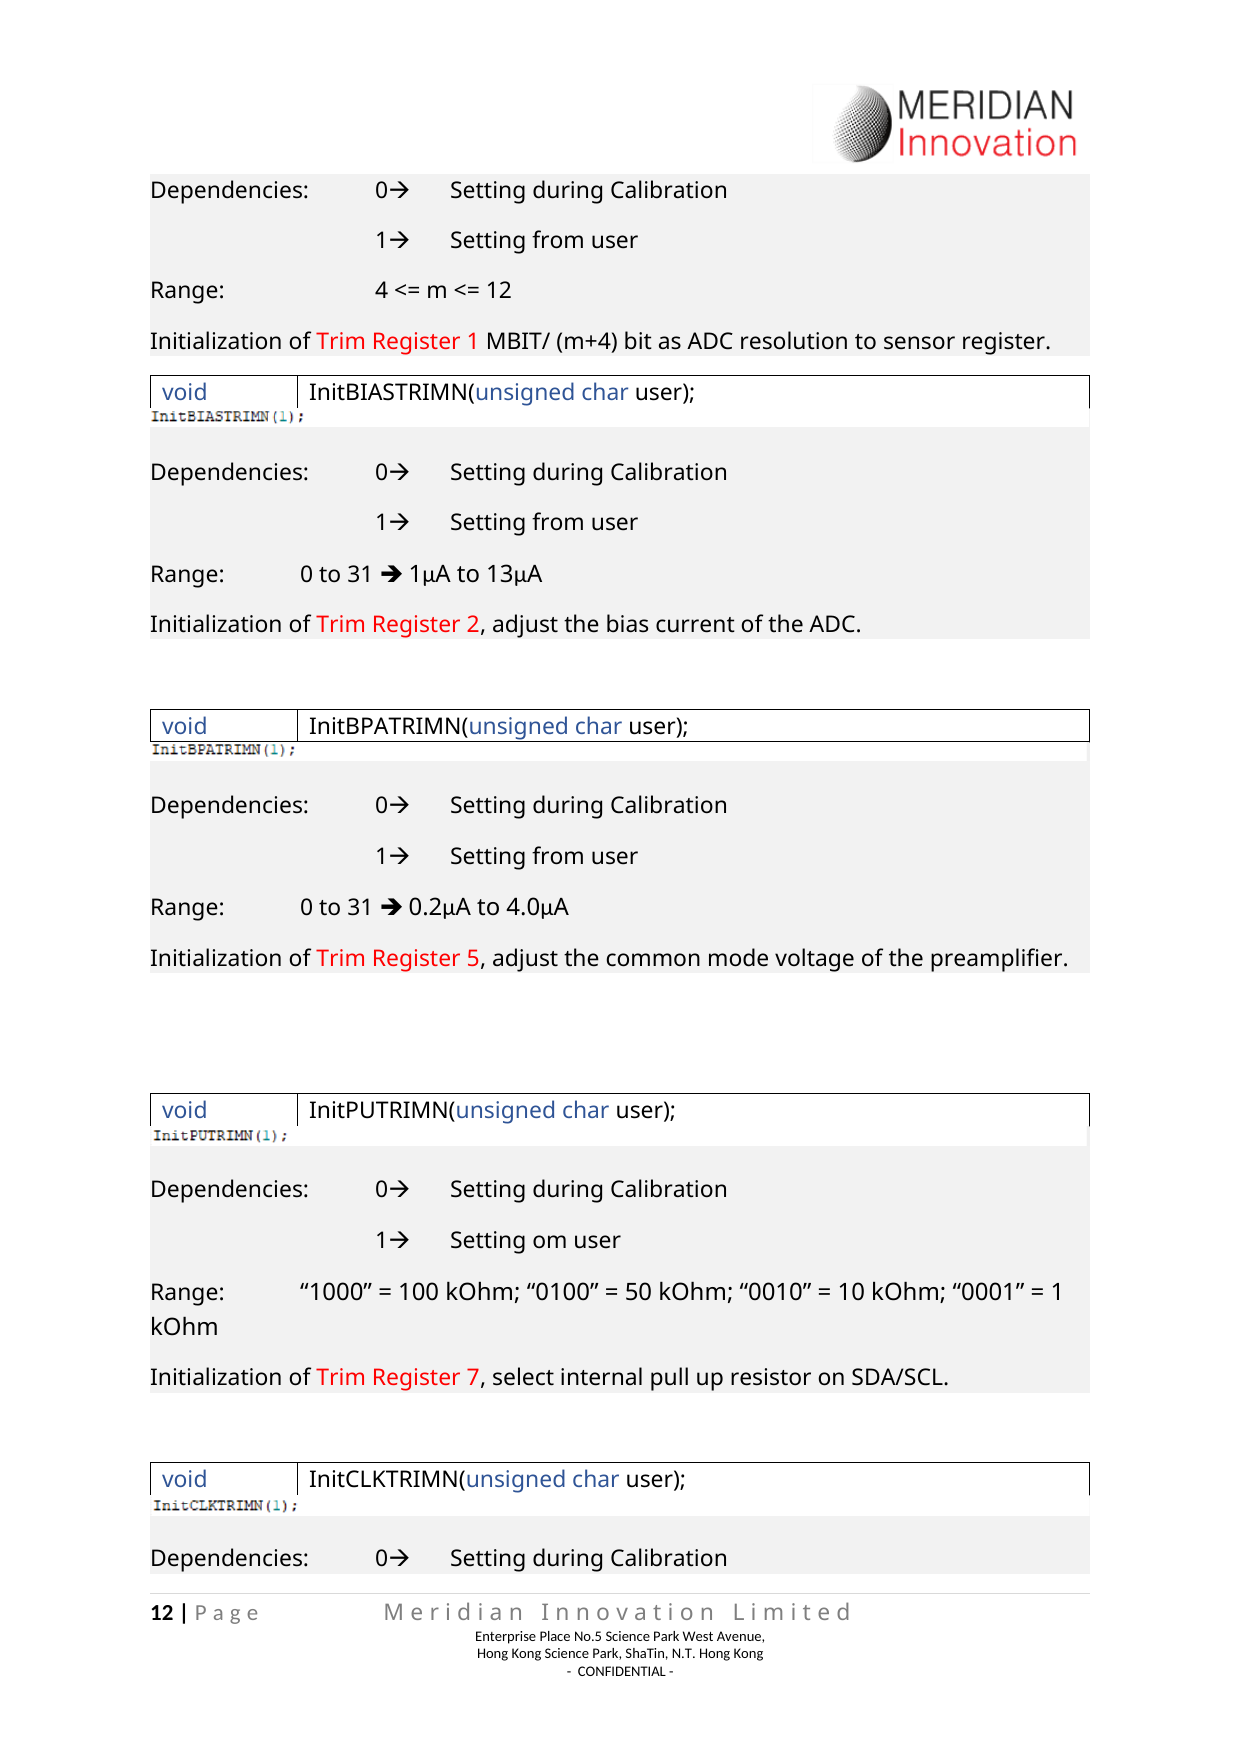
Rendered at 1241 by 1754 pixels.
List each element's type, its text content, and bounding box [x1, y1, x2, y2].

table_header void [151, 376, 297, 408]
text Dependencies: 0 Setting during Calibration [150, 1542, 1090, 1574]
table_header InitBPATRIMN(unsigned char user); [298, 710, 1089, 741]
text 1 Setting from user [150, 224, 1090, 255]
picture [150, 742, 1090, 761]
picture [150, 1126, 1090, 1146]
picture [150, 408, 1090, 427]
text Initialization of Trim Register 5, adjust the common mode voltage of the preamplifier. [150, 942, 1090, 973]
table_header InitPUTRIMN(unsigned char user); [298, 1094, 1089, 1126]
text Initialization of Trim Register 2, adjust the bias current of the ADC. [150, 608, 1090, 639]
picture [150, 1495, 1090, 1516]
text Range: 4 <= m <= 12 [150, 274, 1090, 306]
table_header void [151, 710, 297, 741]
table_header InitBIASTRIMN(unsigned char user); [298, 376, 1089, 408]
text Range: 0 to 31 0.2μA to 4.0μA [150, 890, 1090, 923]
text Range: 0 to 31 1μA to 13μA [150, 556, 1090, 589]
text 1 Setting om user [150, 1224, 1090, 1255]
text Dependencies: 0 Setting during Calibration [150, 1173, 1090, 1205]
table_header InitCLKTRIMN(unsigned char user); [298, 1463, 1089, 1494]
text Initialization of Trim Register 7, select internal pull up resistor on SDA/SCL. [150, 1361, 1090, 1393]
text Range: “1000” = 100 kOhm; “0100” = 50 kOhm; “0010” = 10 kOhm; “0001” = 1 kOhm [150, 1274, 1090, 1342]
text Dependencies: 0 Setting during Calibration [150, 789, 1090, 821]
text 1 Setting from user [150, 506, 1090, 537]
table_header void [151, 1463, 297, 1494]
text Dependencies: 0 Setting during Calibration [150, 174, 1090, 205]
picture [809, 73, 1091, 174]
text Initialization of Trim Register 1 MBIT/ (m+4) bit as ADC resolution to sensor register. [150, 325, 1090, 356]
table_header void [151, 1094, 297, 1126]
text 1 Setting from user [150, 840, 1090, 871]
text Dependencies: 0 Setting during Calibration [150, 456, 1090, 487]
